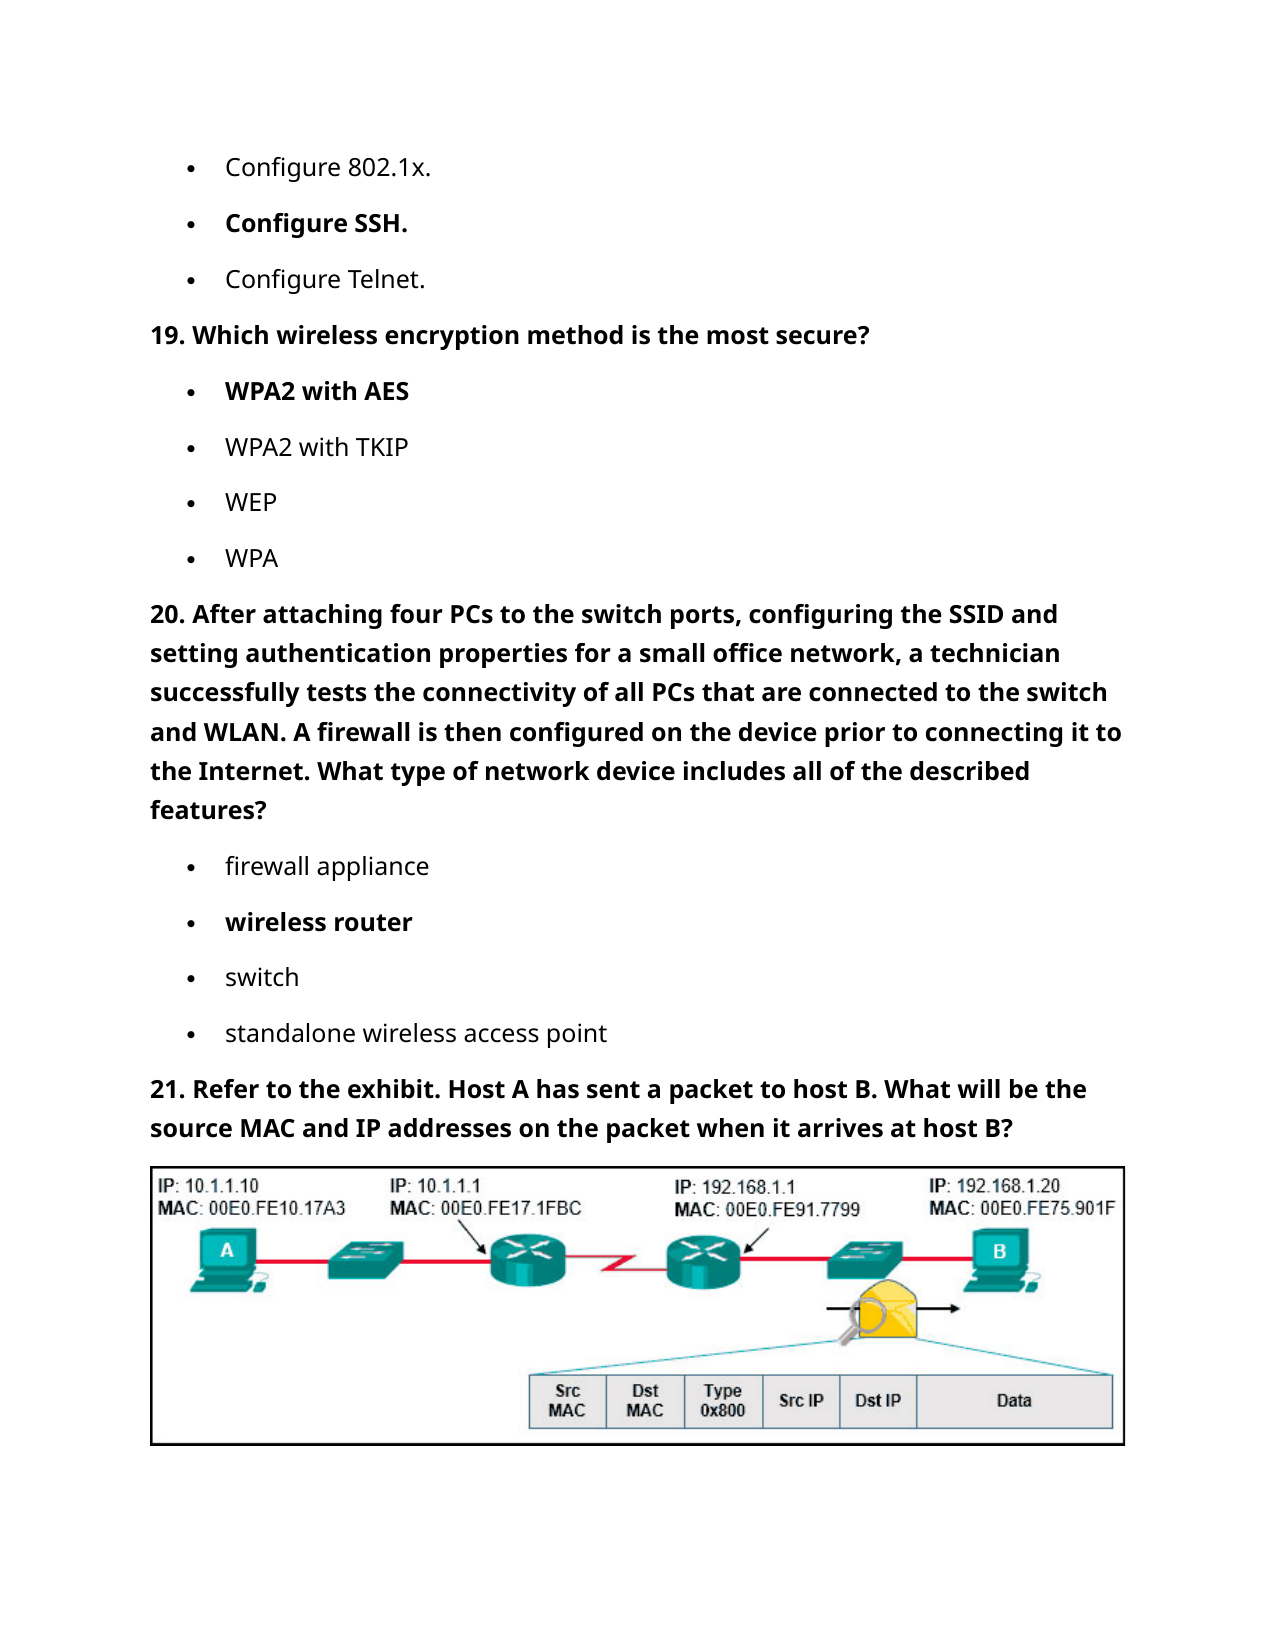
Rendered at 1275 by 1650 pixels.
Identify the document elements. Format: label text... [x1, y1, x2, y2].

list wireless router [187, 904, 1125, 938]
list WPA2 with TKIP [187, 429, 1125, 463]
list WPA [187, 541, 1125, 575]
picture [150, 1166, 1125, 1446]
list Configure Telnet. [187, 262, 1125, 296]
list standalone wireless access point [187, 1016, 1125, 1050]
list Configure SSH. [187, 206, 1125, 240]
list switch [187, 960, 1125, 994]
text 21. Refer to the exhibit. Host A has sent a packet to host B. What will be the source MAC and IP addresses on the packet when it arrives at host B? [150, 1072, 1125, 1145]
text 19. Which wireless encryption method is the most secure? [150, 317, 1125, 352]
list WEP [187, 485, 1125, 519]
list WPA2 with AES [187, 373, 1125, 407]
text 20. After attaching four PCs to the switch ports, configuring the SSID and setting authentication properties for a small office network, a technician successfully tests the connectivity of all PCs that are connected to the switch and WLAN. A firewall is then configured on the device prior to connecting it to the Internet. What type of network device includes all of the described features? [150, 597, 1125, 827]
list Configure 802.1x. [187, 150, 1125, 184]
list firewall appliance [187, 848, 1125, 882]
